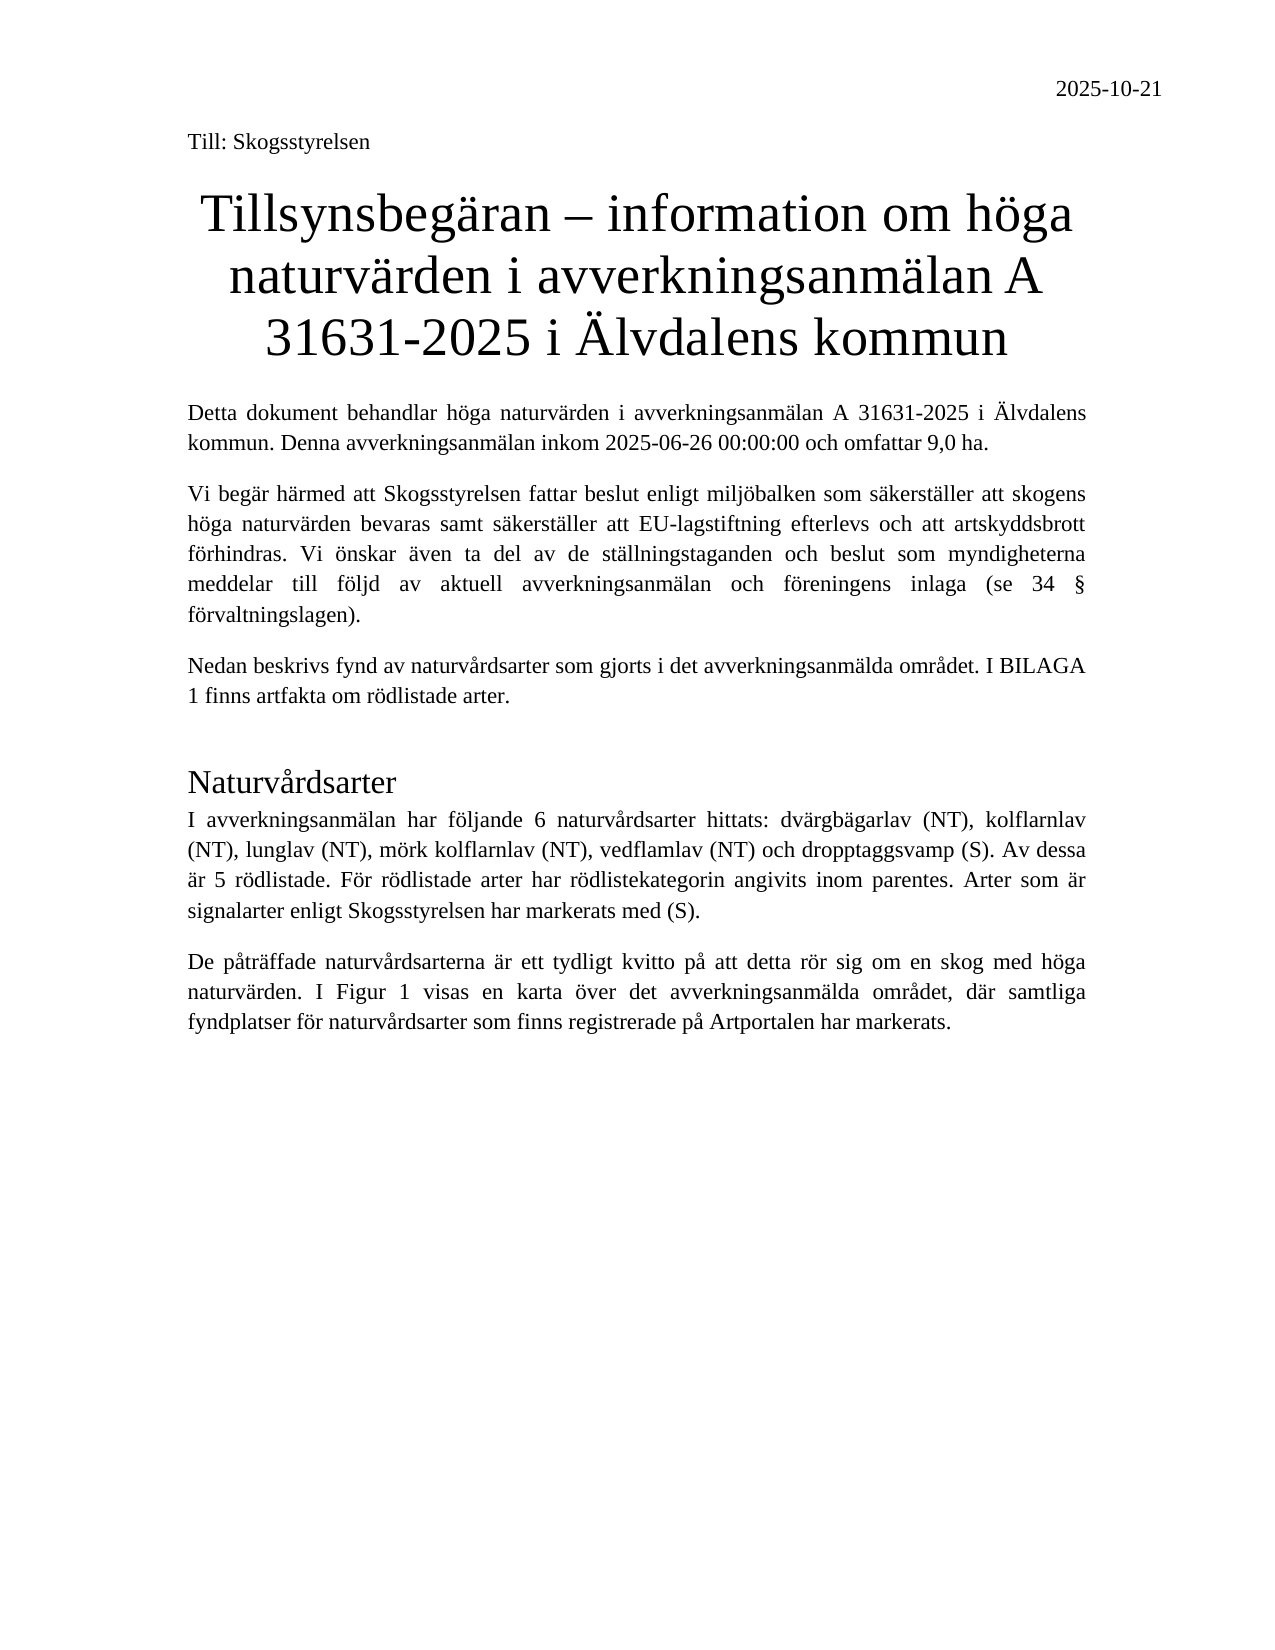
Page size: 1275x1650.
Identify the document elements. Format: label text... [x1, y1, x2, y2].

text I avverkningsanmälan har följande 6 naturvårdsarter hittats: dvärgbägarlav (NT), kolflarnlav (NT), lunglav (NT), mörk kolflarnlav (NT), vedflamlav (NT) och dropptaggsvamp (S). Av dessa är 5 rödlistade. För rödlistade arter har rödlistekategorin angivits inom parentes. Arter som är signalarter enligt Skogsstyrelsen har markerats med (S). [187, 806, 1087, 923]
text Detta dokument behandlar höga naturvärden i avverkningsanmälan A 31631-2025 i Älvdalens kommun. Denna avverkningsanmälan inkom 2025-06-26 00:00:00 och omfattar 9,0 ha. [187, 398, 1087, 455]
title Tillsynsbegäran – information om höga naturvärden i avverkningsanmälan A 31631-2025 i Älvdalens kommun [187, 180, 1087, 367]
text Nedan beskrivs fynd av naturvårdsarter som gjorts i det avverkningsanmälda området. I BILAGA 1 finns artfakta om rödlistade arter. [187, 652, 1087, 708]
text De påträffade naturvårdsarterna är ett tydligt kvitto på att detta rör sig om en skog med höga naturvärden. I Figur 1 visas en karta över det avverkningsanmälda området, där samtliga fyndplatser för naturvårdsarter som finns registrerade på Artportalen har markerats. [187, 948, 1087, 1034]
text Vi begär härmed att Skogsstyrelsen fattar beslut enligt miljöbalken som säkerställer att skogens höga naturvärden bevaras samt säkerställer att EU-lagstiftning efterlevs och att artskyddsbrott förhindras. Vi önskar även ta del av de ställningstaganden och beslut som myndigheterna meddelar till följd av aktuell avverkningsanmälan och föreningens inlaga (se 34 § förvaltningslagen). [187, 480, 1087, 627]
subtitle Naturvårdsarter [187, 762, 1087, 800]
